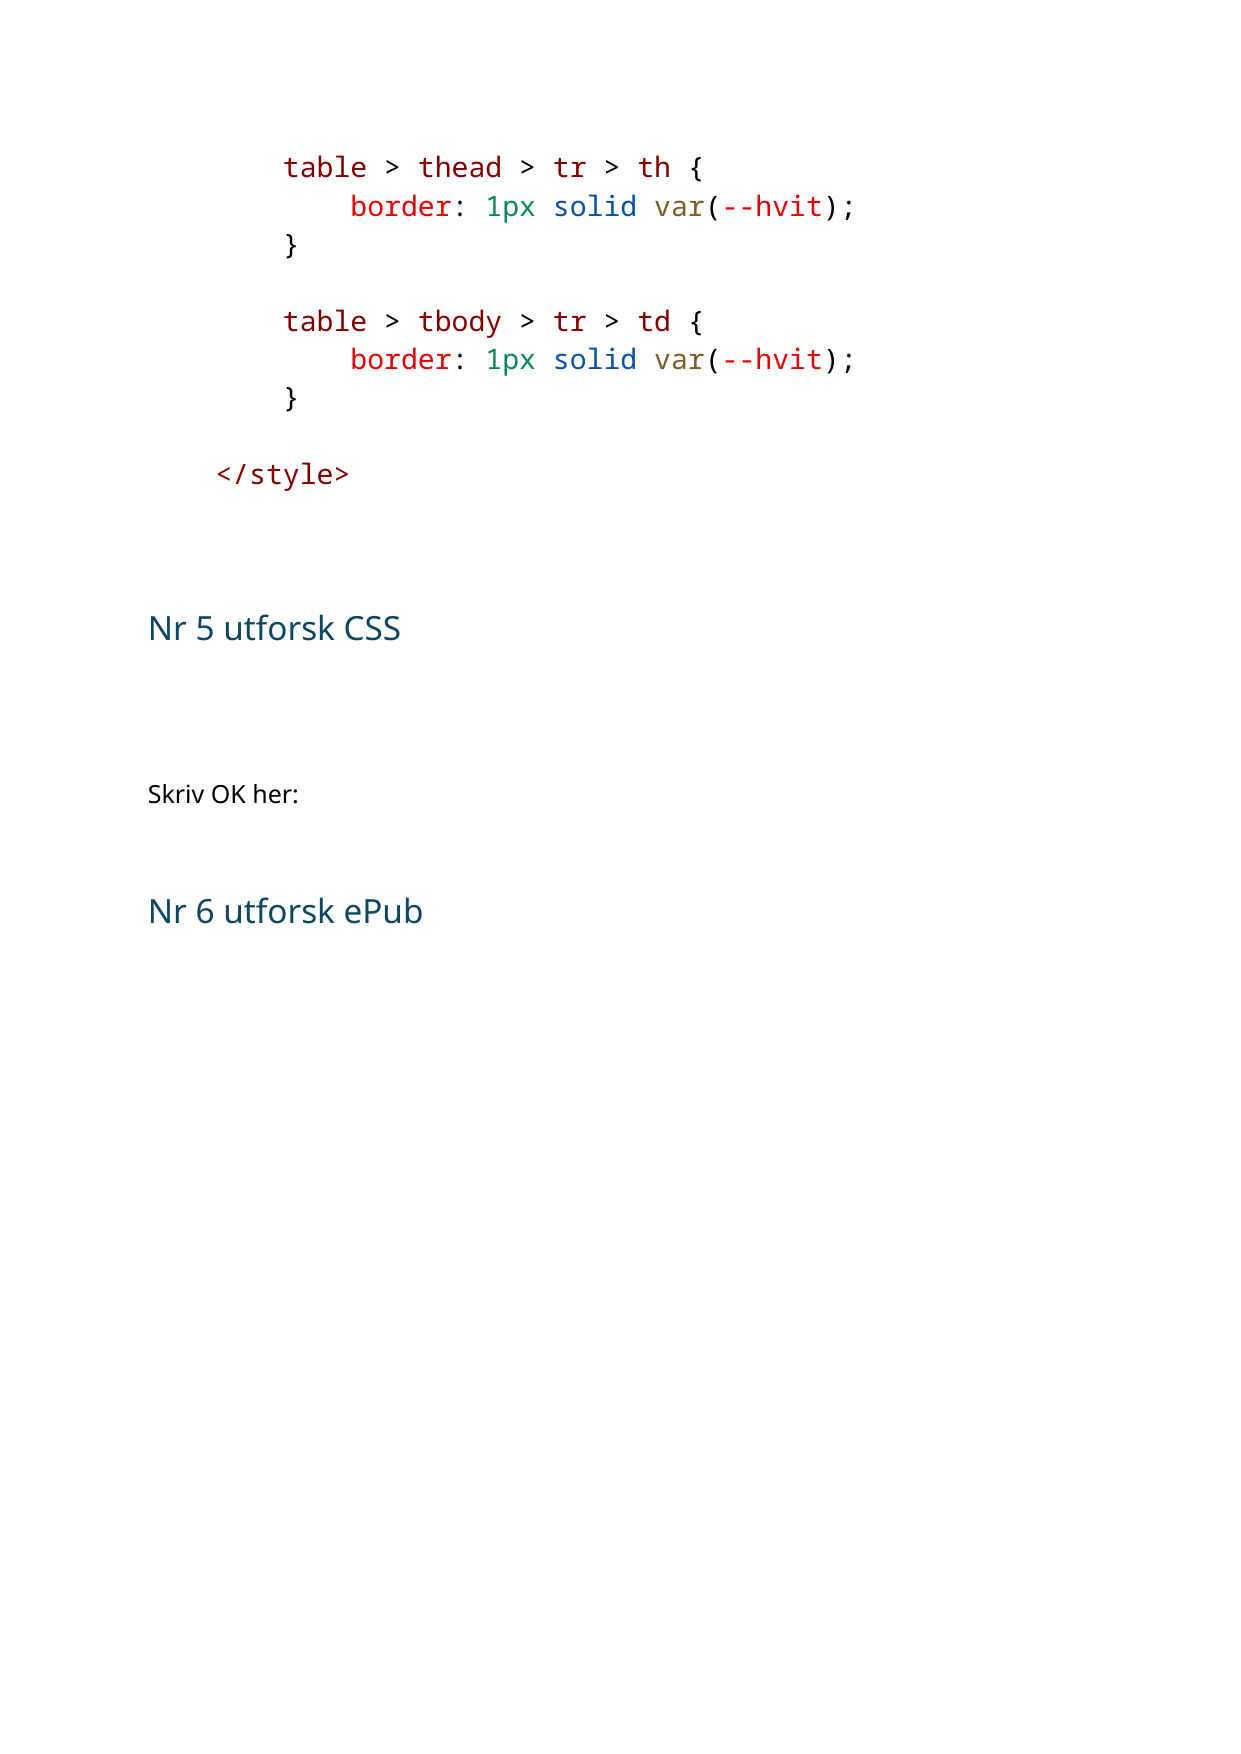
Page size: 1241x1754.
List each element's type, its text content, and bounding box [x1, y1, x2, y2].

text table > thead > tr > th { [148, 148, 1093, 186]
text border: 1px solid var(--hvit); [148, 339, 1093, 378]
subtitle Nr 5 utforsk CSS [148, 604, 1093, 650]
text } [148, 378, 1093, 416]
text border: 1px solid var(--hvit); [148, 186, 1093, 224]
subtitle Nr 6 utforsk ePub [148, 888, 1093, 933]
text </style> [148, 454, 1093, 493]
text } [148, 224, 1093, 263]
text table > tbody > tr > td { [148, 301, 1093, 339]
text Skriv OK her: [148, 776, 1093, 811]
